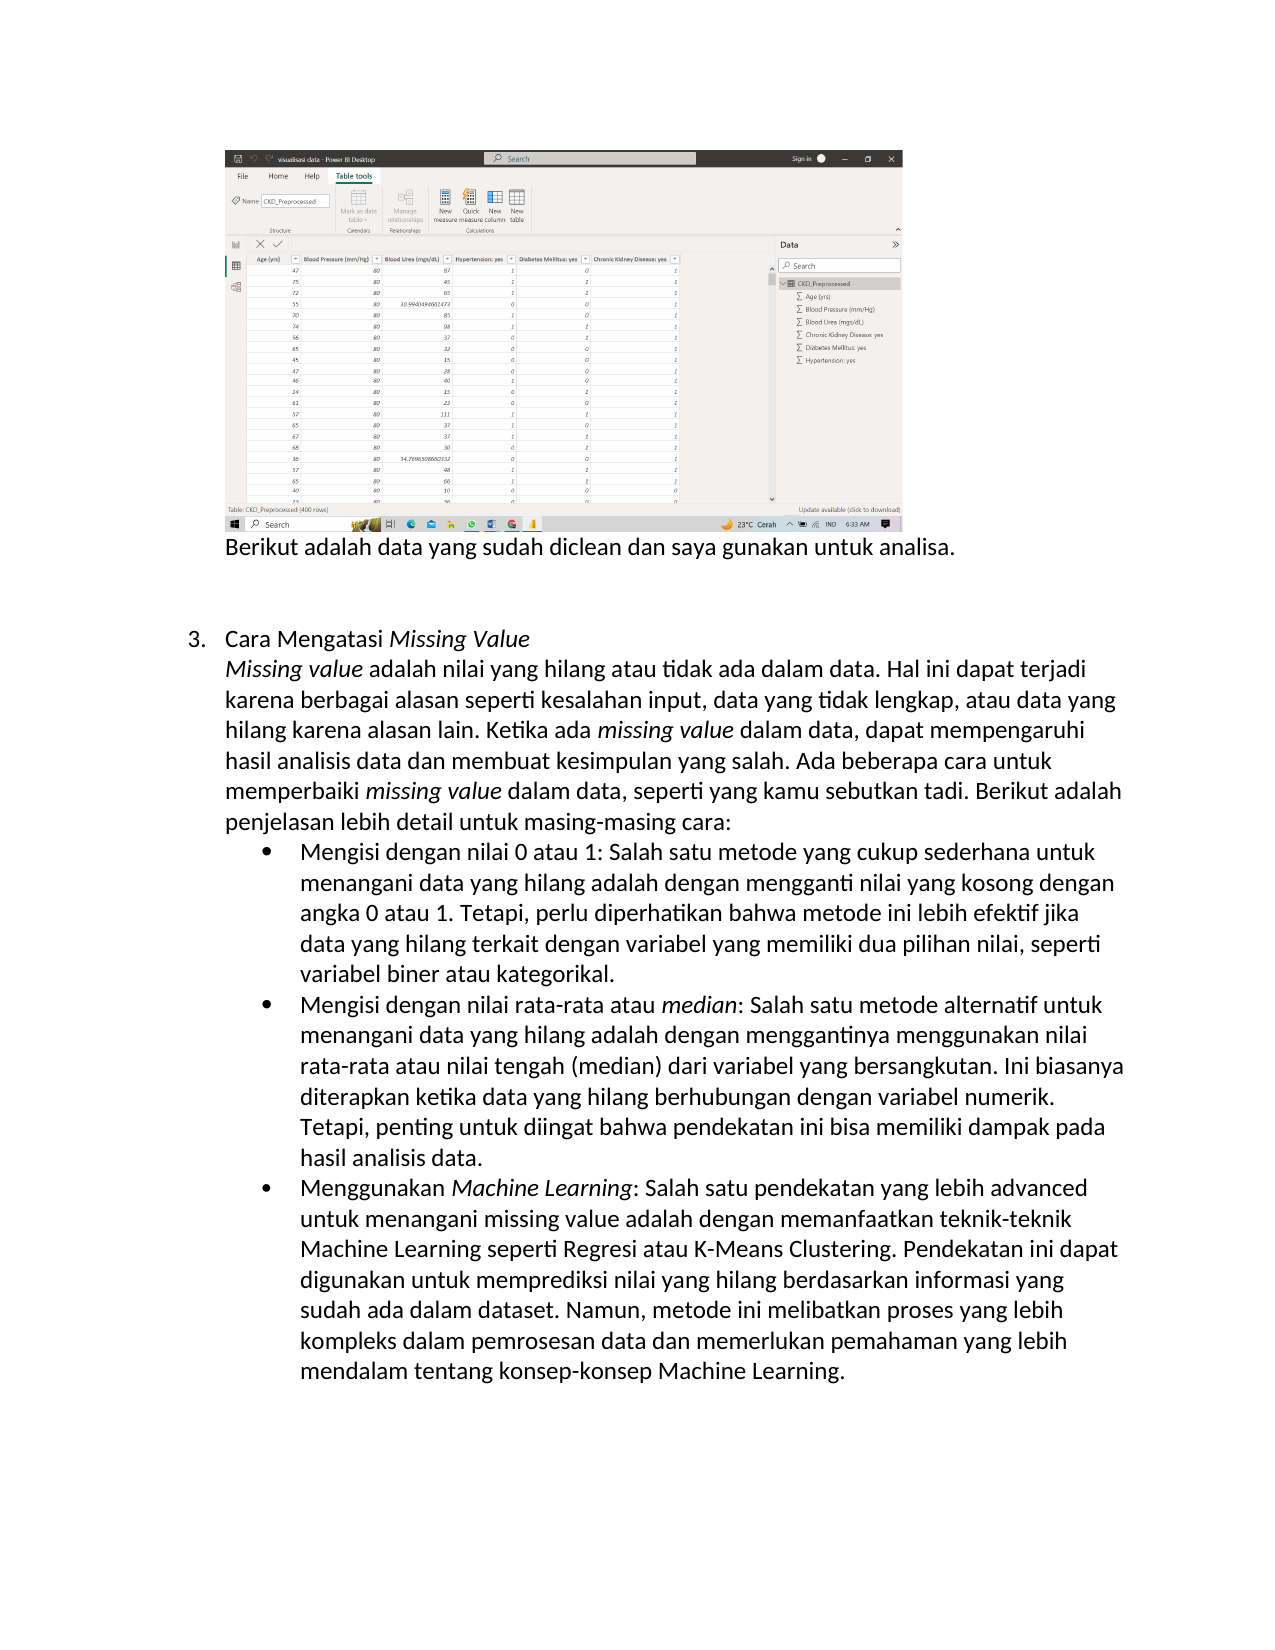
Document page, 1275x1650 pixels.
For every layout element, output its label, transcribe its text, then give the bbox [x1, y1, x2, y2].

list Mengisi dengan nilai rata-rata atau median: Salah satu metode alternatif untuk menangani data yang hilang adalah dengan menggantinya menggunakan nilai rata-rata atau nilai tengah (median) dari variabel yang bersangkutan. Ini biasanya diterapkan ketika data yang hilang berhubungan dengan variabel numerik. Tetapi, penting untuk diingat bahwa pendekatan ini bisa memiliki dampak pada hasil analisis data. [262, 989, 1125, 1172]
picture [225, 150, 903, 532]
text Berikut adalah data yang sudah diclean dan saya gunakan untuk analisa. [225, 531, 1125, 562]
text Missing value adalah nilai yang hilang atau tidak ada dalam data. Hal ini dapat terjadi karena berbagai alasan seperti kesalahan input, data yang tidak lengkap, atau data yang hilang karena alasan lain. Ketika ada missing value dalam data, dapat mempengaruhi hasil analisis data dan membuat kesimpulan yang salah. Ada beberapa cara untuk memperbaiki missing value dalam data, seperti yang kamu sebutkan tadi. Berikut adalah penjelasan lebih detail untuk masing-masing cara: [225, 653, 1125, 836]
list Cara Mengatasi Missing Value [187, 623, 1125, 653]
list Mengisi dengan nilai 0 atau 1: Salah satu metode yang cukup sederhana untuk menangani data yang hilang adalah dengan mengganti nilai yang kosong dengan angka 0 atau 1. Tetapi, perlu diperhatikan bahwa metode ini lebih efektif jika data yang hilang terkait dengan variabel yang memiliki dua pilihan nilai, seperti variabel biner atau kategorikal. [262, 836, 1125, 989]
list Menggunakan Machine Learning: Salah satu pendekatan yang lebih advanced untuk menangani missing value adalah dengan memanfaatkan teknik-teknik Machine Learning seperti Regresi atau K-Means Clustering. Pendekatan ini dapat digunakan untuk memprediksi nilai yang hilang berdasarkan informasi yang sudah ada dalam dataset. Namun, metode ini melibatkan proses yang lebih kompleks dalam pemrosesan data dan memerlukan pemahaman yang lebih mendalam tentang konsep-konsep Machine Learning. [262, 1172, 1125, 1386]
